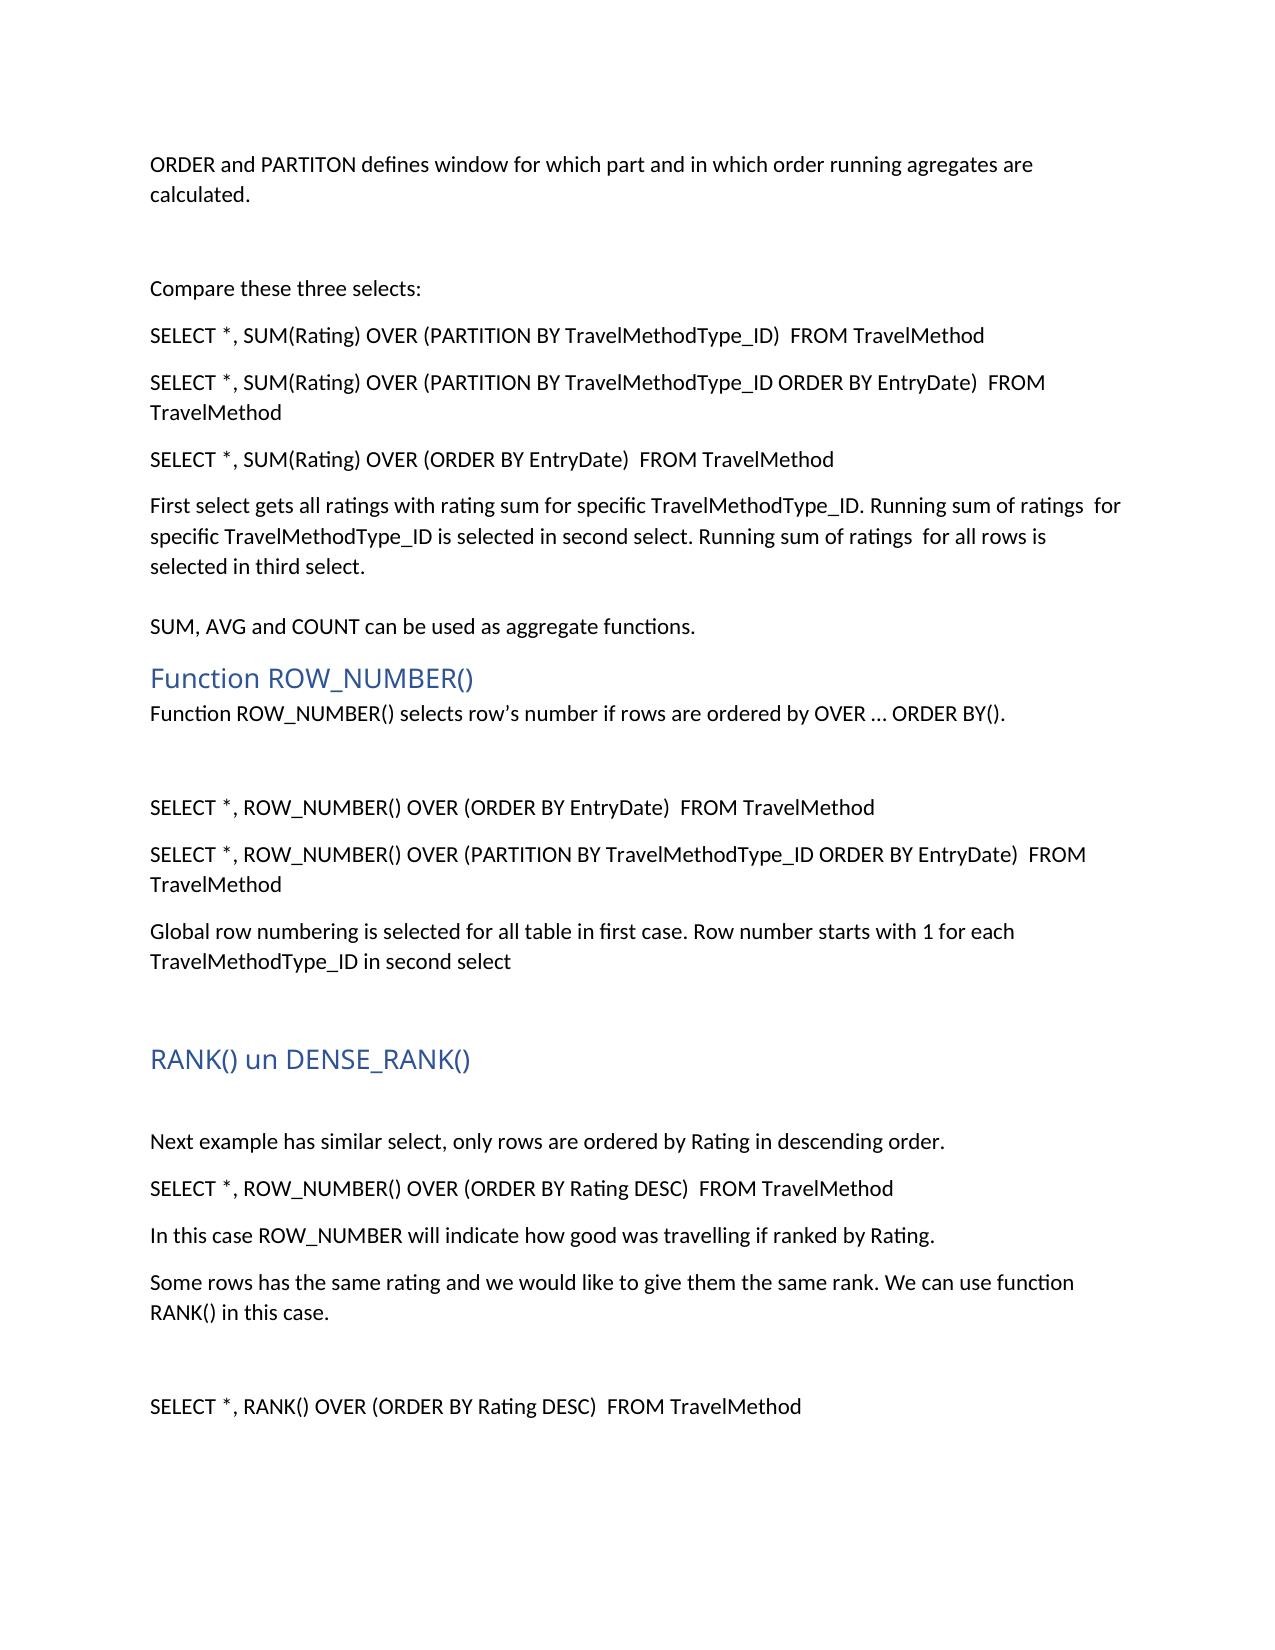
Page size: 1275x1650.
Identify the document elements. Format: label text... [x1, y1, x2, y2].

text Next example has similar select, only rows are ordered by Rating in descending order. [150, 1127, 1125, 1156]
text In this case ROW_NUMBER will indicate how good was travelling if ranked by Rating. [150, 1221, 1125, 1249]
text Compare these three selects: [150, 274, 1125, 302]
text Function ROW_NUMBER() selects row’s number if rows are ordered by OVER … ORDER BY(). [150, 699, 1125, 727]
text First select gets all ratings with rating sum for specific TravelMethodType_ID. Running sum of ratings for specific TravelMethodType_ID is selected in second select. Running sum of ratings for all rows is selected in third select. SUM, AVG and COUNT can be used as aggregate functions. [150, 492, 1125, 641]
text ORDER and PARTITON defines window for which part and in which order running agregates are calculated. [150, 150, 1125, 208]
text SELECT *, ROW_NUMBER() OVER (PARTITION BY TravelMethodType_ID ORDER BY EntryDate) FROM TravelMethod [150, 840, 1125, 898]
text SELECT *, ROW_NUMBER() OVER (ORDER BY Rating DESC) FROM TravelMethod [150, 1174, 1125, 1202]
text SELECT *, SUM(Rating) OVER (PARTITION BY TravelMethodType_ID) FROM TravelMethod [150, 321, 1125, 349]
subtitle RANK() un DENSE_RANK() [150, 1041, 1125, 1078]
text Global row numbering is selected for all table in first case. Row number starts with 1 for each TravelMethodType_ID in second select [150, 917, 1125, 975]
text Some rows has the same rating and we would like to give them the same rank. We can use function RANK() in this case. [150, 1268, 1125, 1326]
text SELECT *, SUM(Rating) OVER (ORDER BY EntryDate) FROM TravelMethod [150, 445, 1125, 473]
text SELECT *, ROW_NUMBER() OVER (ORDER BY EntryDate) FROM TravelMethod [150, 793, 1125, 821]
subtitle Function ROW_NUMBER() [150, 659, 1125, 696]
text SELECT *, RANK() OVER (ORDER BY Rating DESC) FROM TravelMethod [150, 1392, 1125, 1420]
text SELECT *, SUM(Rating) OVER (PARTITION BY TravelMethodType_ID ORDER BY EntryDate) FROM TravelMethod [150, 368, 1125, 426]
